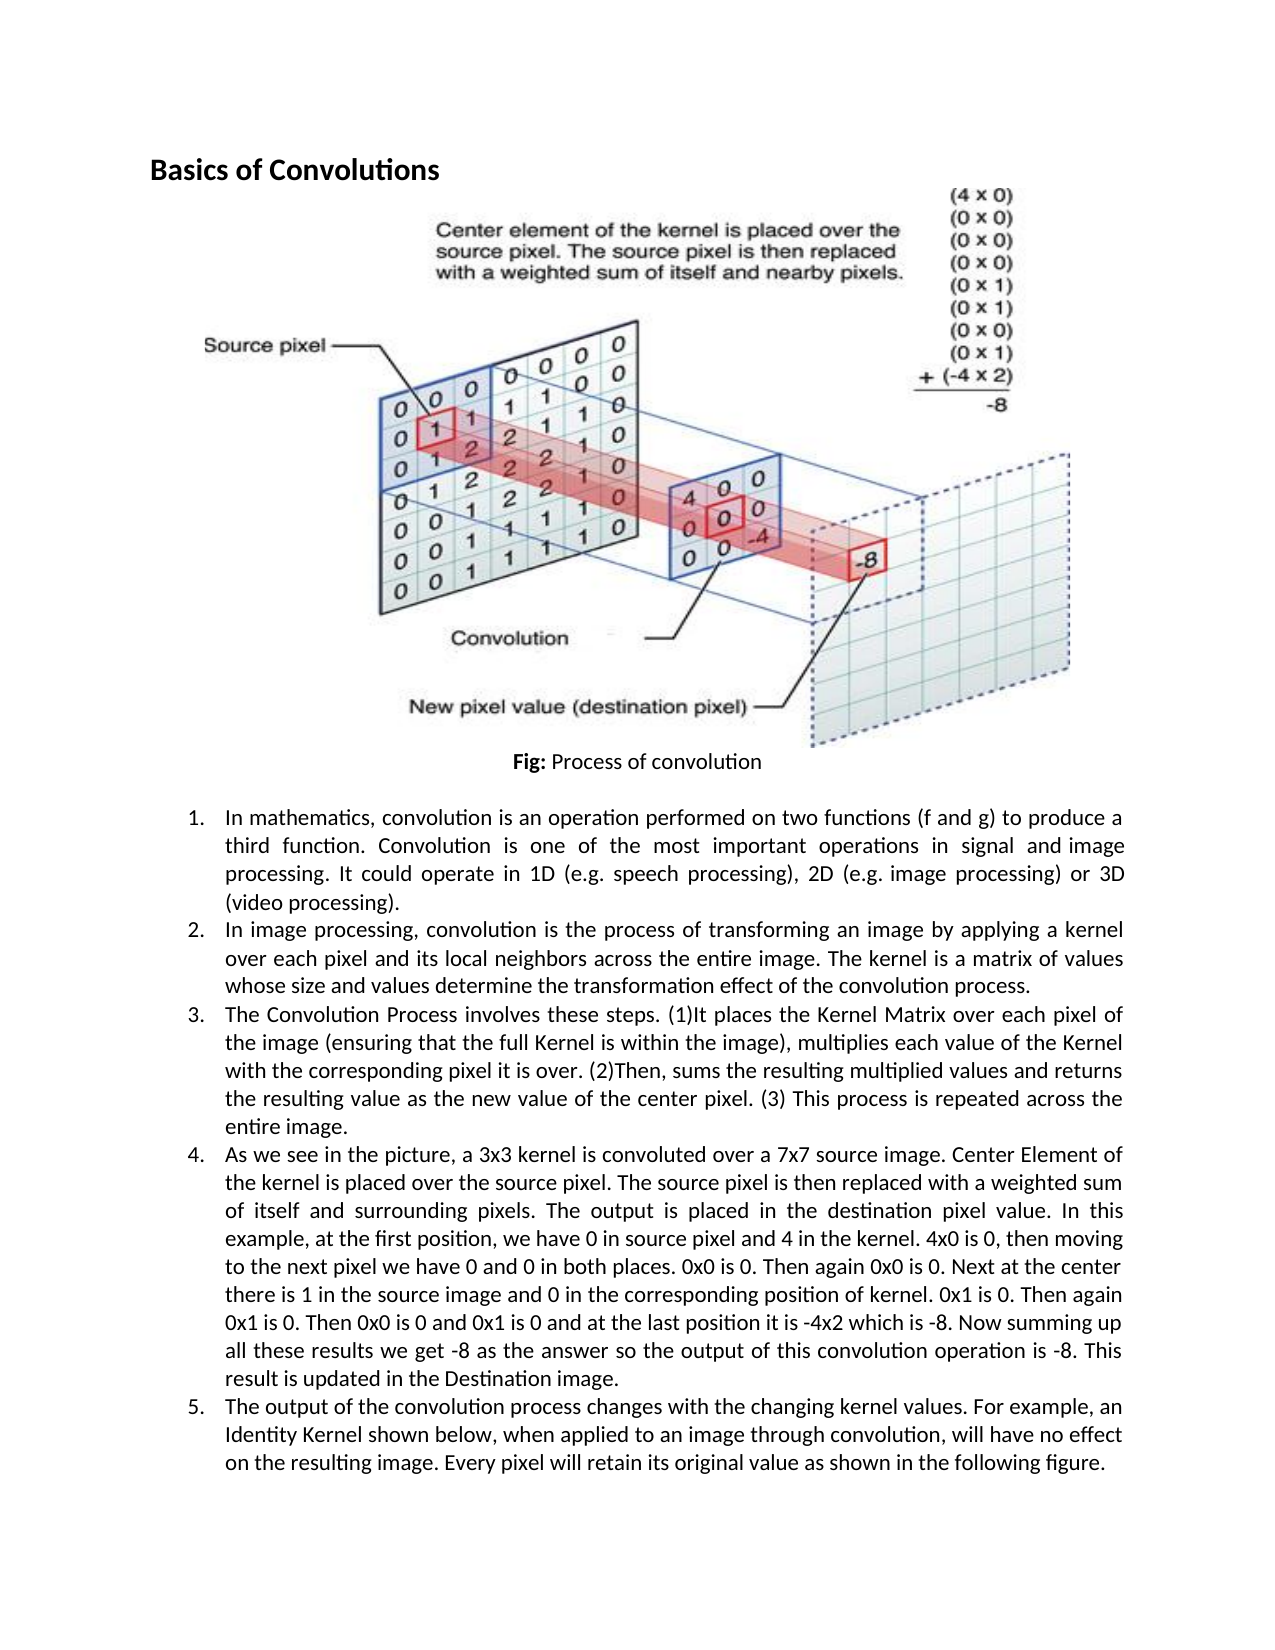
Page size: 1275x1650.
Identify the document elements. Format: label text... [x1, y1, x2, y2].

list As we see in the picture, a 3x3 kernel is convoluted over a 7x7 source image. Center Element of the kernel is placed over the source pixel. The source pixel is then replaced with a weighted sum of itself and surrounding pixels. The output is placed in the destination pixel value. In this example, at the first position, we have 0 in source pixel and 4 in the kernel. 4x0 is 0, then moving to the next pixel we have 0 and 0 in both places. 0x0 is 0. Then again 0x0 is 0. Next at the center there is 1 in the source image and 0 in the corresponding position of kernel. 0x1 is 0. Then again 0x1 is 0. Then 0x0 is 0 and 0x1 is 0 and at the last position it is -4x2 which is -8. Now summing up all these results we get -8 as the answer so the output of this convolution operation is -8. This result is updated in the Destination image. [187, 1140, 1125, 1392]
text Fig: Process of convolution [150, 747, 1125, 776]
picture [204, 188, 1071, 748]
list In image processing, convolution is the process of transforming an image by applying a kernel over each pixel and its local neighbors across the entire image. The kernel is a matrix of values whose size and values determine the transformation effect of the convolution process. [187, 916, 1125, 1000]
list The output of the convolution process changes with the changing kernel values. For example, an Identity Kernel shown below, when applied to an image through convolution, will have no effect on the resulting image. Every pixel will retain its original value as shown in the following figure. [187, 1392, 1125, 1476]
list In mathematics, convolution is an operation performed on two functions (f and g) to produce a third function. Convolution is one of the most important operations in signal and image processing. It could operate in 1D (e.g. speech processing), 2D (e.g. image processing) or 3D (video processing). [187, 803, 1125, 916]
list The Convolution Process involves these steps. (1)It places the Kernel Matrix over each pixel of the image (ensuring that the full Kernel is within the image), multiplies each value of the Kernel with the corresponding pixel it is over. (2)Then, sums the resulting multiplied values and returns the resulting value as the new value of the center pixel. (3) This process is repeated across the entire image. [187, 1000, 1125, 1140]
text Basics of Convolutions [150, 150, 1125, 188]
